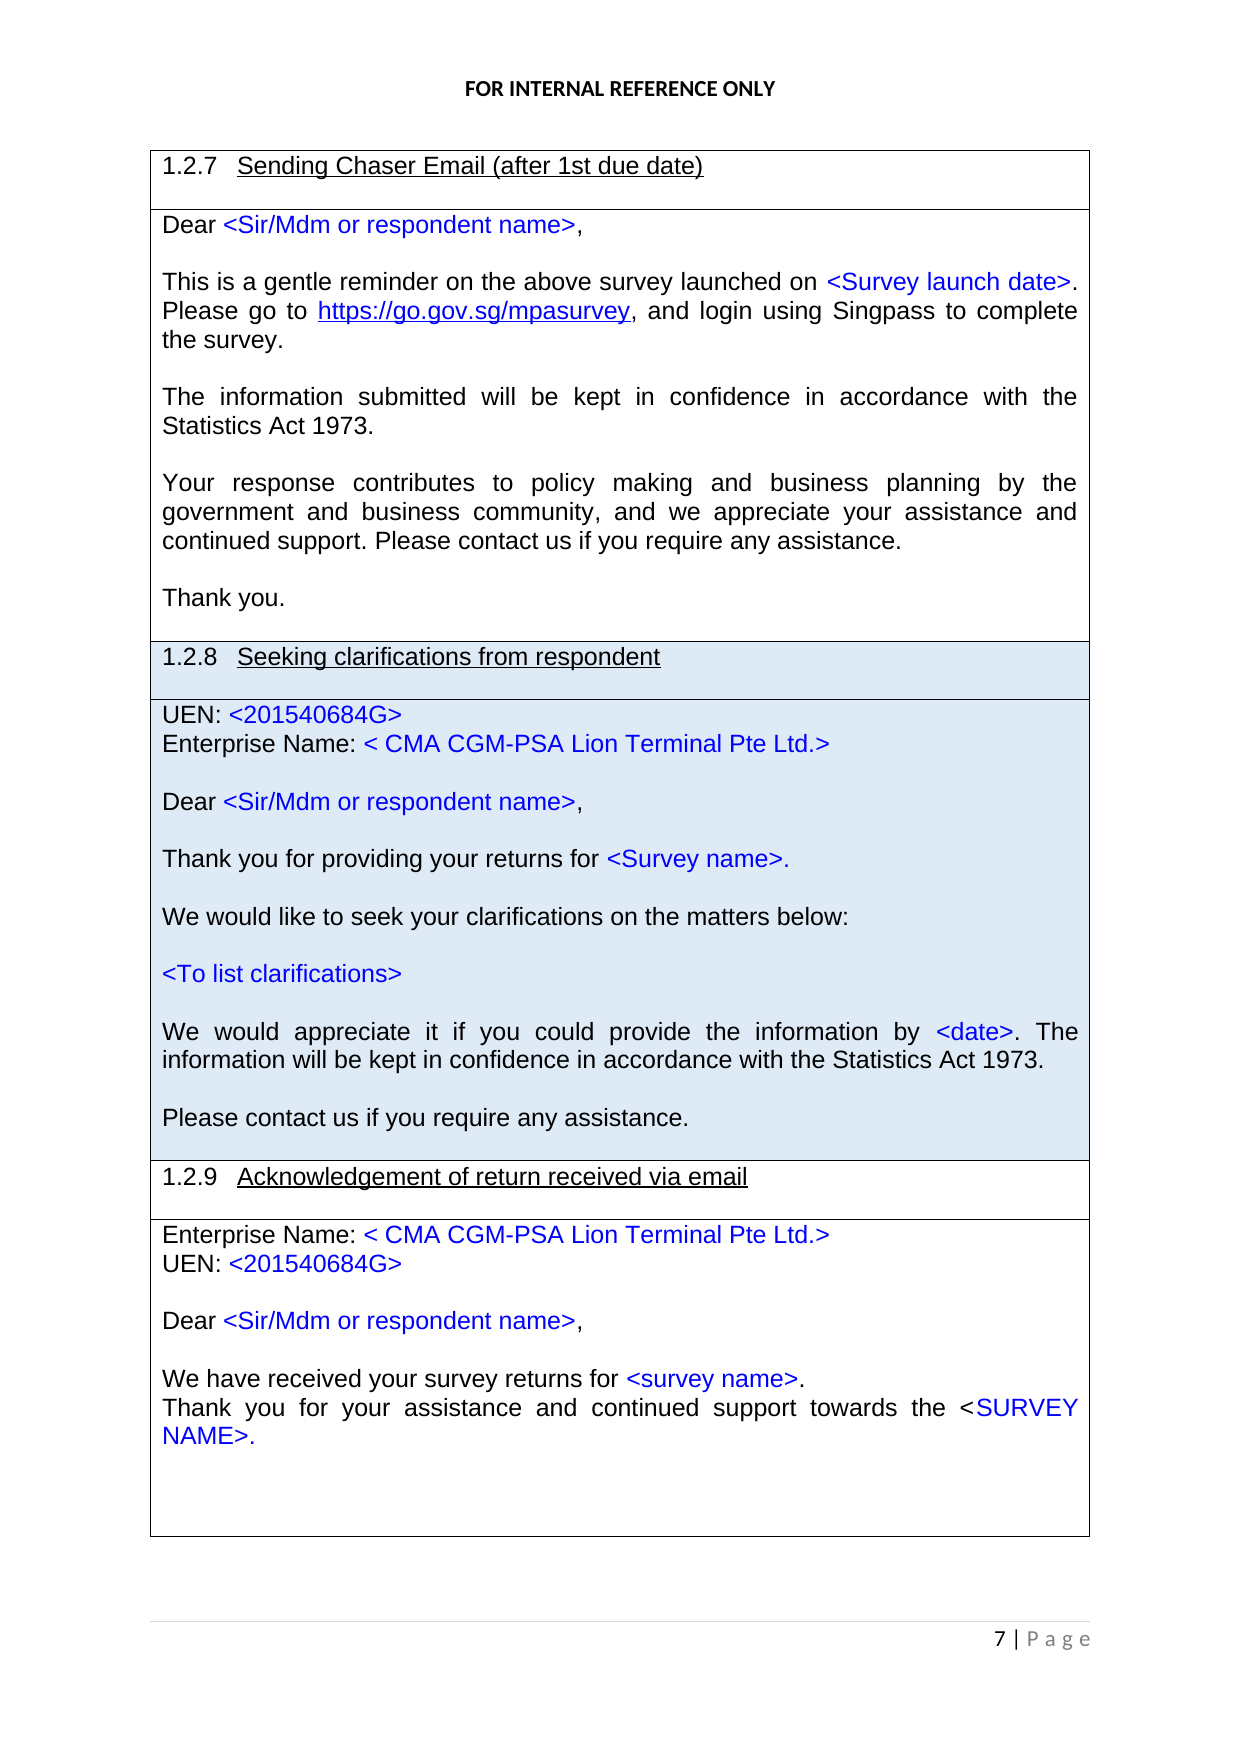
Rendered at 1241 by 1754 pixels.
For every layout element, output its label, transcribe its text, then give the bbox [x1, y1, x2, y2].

table_cell Dear <Sir/Mdm or respondent name>, This is a gentle reminder on the above survey launched on <Survey launch date>. Please go to https://go.gov.sg/mpasurvey, and login using Singpass to complete the survey. The information submitted will be kept in confidence in accordance with the Statistics Act 1973. Your response contributes to policy making and business planning by the government and business community, and we appreciate your assistance and continued support. Please contact us if you require any assistance. Thank you. [151, 210, 1089, 641]
table_cell UEN: <201540684G> Enterprise Name: < CMA CGM-PSA Lion Terminal Pte Ltd.> Dear <Sir/Mdm or respondent name>, Thank you for providing your returns for <Survey name>. We would like to seek your clarifications on the matters below: <To list clarifications> We would appreciate it if you could provide the information by <date>. The information will be kept in confidence in accordance with the Statistics Act 1973. Please contact us if you require any assistance. [151, 700, 1089, 1160]
table_cell Sending Chaser Email (after 1st due date) [151, 151, 1089, 208]
table_cell Enterprise Name: < CMA CGM-PSA Lion Terminal Pte Ltd.> UEN: <201540684G> Dear <Sir/Mdm or respondent name>, We have received your survey returns for <survey name>. Thank you for your assistance and continued support towards the <SURVEY NAME>. [151, 1220, 1089, 1536]
table_cell Seeking clarifications from respondent [151, 642, 1089, 699]
table_cell Acknowledgement of return received via email [151, 1161, 1089, 1219]
